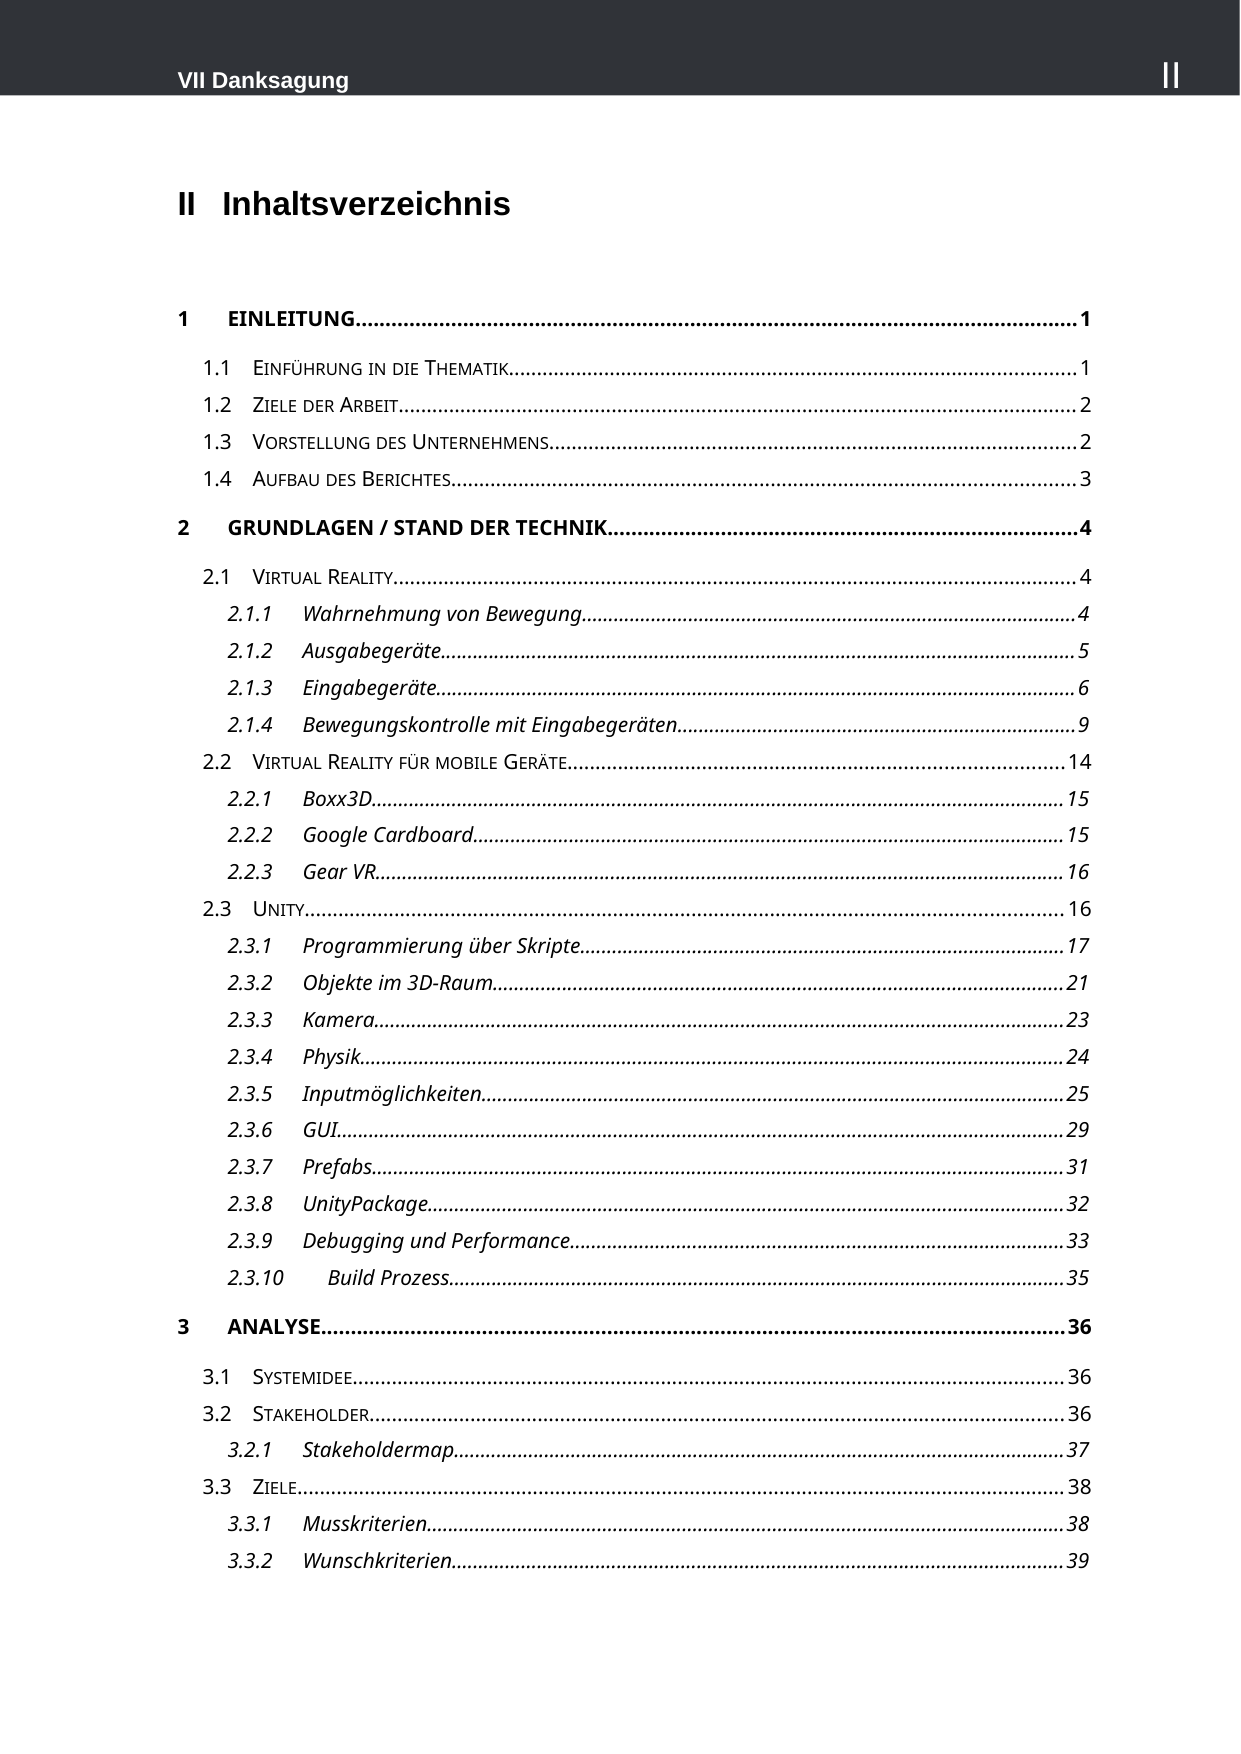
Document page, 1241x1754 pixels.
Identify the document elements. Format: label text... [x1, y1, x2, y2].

text 1.1 Einführung in die Thematik 1 [202, 353, 1092, 381]
text 3.1 Systemidee 36 [202, 1362, 1092, 1390]
text 2.1.4 Bewegungskontrolle mit Eingabegeräten 9 [227, 710, 1092, 738]
text 2.2.2 Google Cardboard 15 [227, 821, 1092, 849]
text 2.3.2 Objekte im 3D-Raum 21 [227, 968, 1092, 996]
text 2.3.6 GUI 29 [227, 1116, 1092, 1144]
text 2.3.3 Kamera 23 [227, 1005, 1092, 1033]
text 2.3.1 Programmierung über Skripte 17 [227, 931, 1092, 959]
text 2.1.2 Ausgabegeräte 5 [227, 636, 1092, 664]
text 1 Einleitung 1 [177, 304, 1092, 332]
text 2 Grundlagen / Stand der Technik 4 [177, 513, 1092, 541]
text 2.3 Unity 16 [202, 894, 1092, 923]
text 3.2 Stakeholder 36 [202, 1399, 1092, 1427]
text 2.3.5 Inputmöglichkeiten 25 [227, 1079, 1092, 1107]
text 2.1.1 Wahrnehmung von Bewegung 4 [227, 599, 1092, 628]
text 3 Analyse 36 [177, 1312, 1092, 1341]
text 2.2.3 Gear VR 16 [227, 857, 1092, 886]
text 2.2 Virtual Reality für mobile Geräte 14 [202, 747, 1092, 775]
text Inhaltsverzeichnis [177, 184, 1092, 223]
text 2.1 Virtual Reality 4 [202, 562, 1092, 591]
text 2.2.1 Boxx3D 15 [227, 784, 1092, 812]
text 3.3 Ziele 38 [202, 1472, 1092, 1501]
text 2.3.8 UnityPackage 32 [227, 1189, 1092, 1218]
text 2.3.9 Debugging und Performance 33 [227, 1226, 1092, 1254]
text 2.3.7 Prefabs 31 [227, 1152, 1092, 1181]
text 1.2 Ziele der Arbeit 2 [202, 390, 1092, 418]
text 1.3 Vorstellung des Unternehmens 2 [202, 427, 1092, 455]
text 2.3.10 Build Prozess 35 [227, 1263, 1092, 1291]
text 3.3.2 Wunschkriterien 39 [227, 1546, 1092, 1574]
text 2.3.4 Physik 24 [227, 1042, 1092, 1070]
text 3.2.1 Stakeholdermap 37 [227, 1436, 1092, 1464]
text 3.3.1 Musskriterien 38 [227, 1509, 1092, 1538]
text 1.4 Aufbau des Berichtes 3 [202, 464, 1092, 492]
text 2.1.3 Eingabegeräte 6 [227, 673, 1092, 701]
